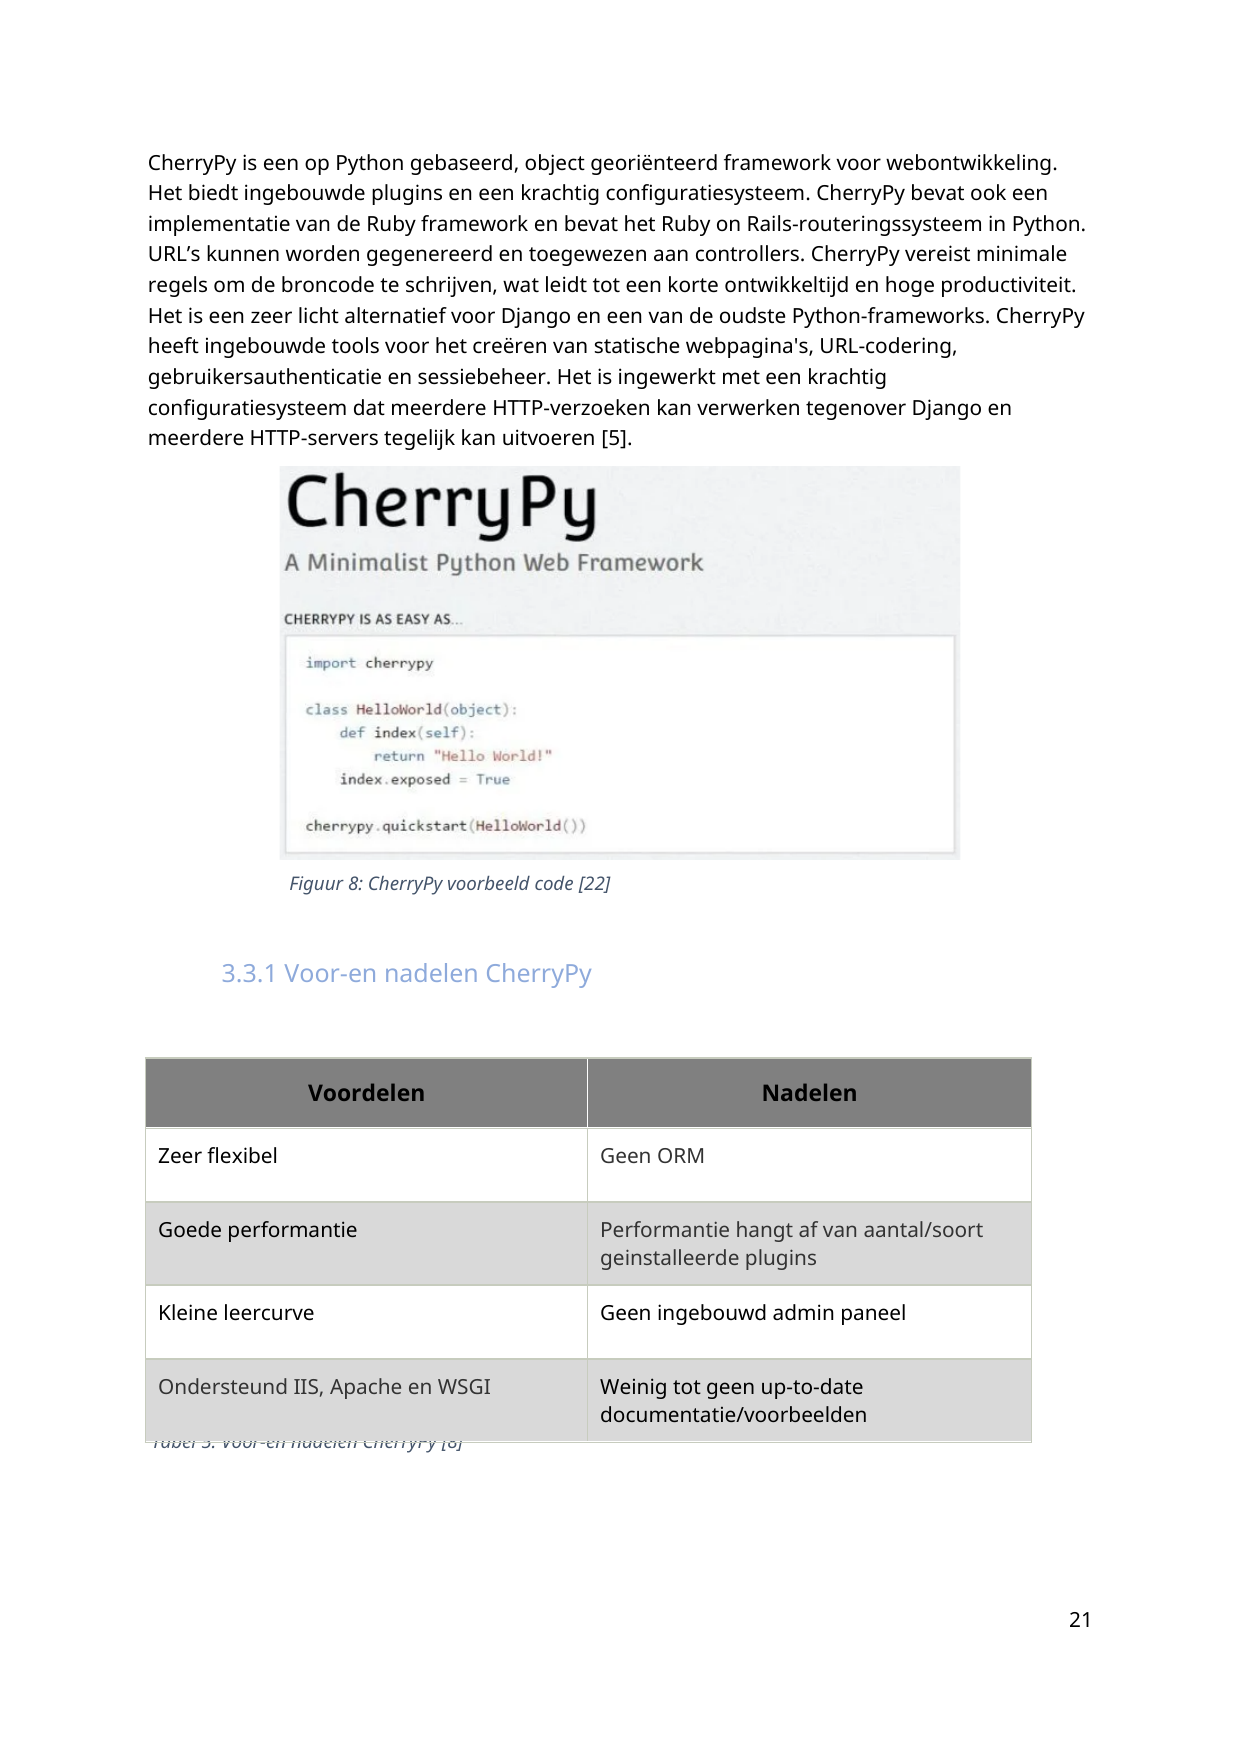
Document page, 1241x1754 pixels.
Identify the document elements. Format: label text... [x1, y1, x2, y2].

table_header Nadelen [588, 1059, 1031, 1127]
table_cell Zeer flexibel [146, 1129, 587, 1201]
table_cell Geen ingebouwd admin paneel [588, 1286, 1031, 1358]
table_cell Kleine leercurve [146, 1286, 587, 1358]
table_cell Performantie hangt af van aantal/soort geinstalleerde plugins [588, 1203, 1031, 1284]
text CherryPy is een op Python gebaseerd, object georiënteerd framework voor webontwikkeling. Het biedt ingebouwde plugins en een krachtig configuratiesysteem. CherryPy bevat ook een implementatie van de Ruby framework en bevat het Ruby on Rails-routeringssysteem in Python. URL’s kunnen worden gegenereerd en toegewezen aan controllers. CherryPy vereist minimale regels om de broncode te schrijven, wat leidt tot een korte ontwikkeltijd en hoge productiviteit. Het is een zeer licht alternatief voor Django en een van de oudste Python-frameworks. CherryPy heeft ingebouwde tools voor het creëren van statische webpagina's, URL-codering, gebruikersauthenticatie en sessiebeheer. Het is ingewerkt met een krachtig configuratiesysteem dat meerdere HTTP-verzoeken kan verwerken tegenover Django en meerdere HTTP-servers tegelijk kan uitvoeren. [148, 148, 1093, 452]
table_cell Goede performantie [146, 1203, 587, 1284]
table_header Voordelen [146, 1059, 587, 1127]
table_cell Geen ORM [588, 1129, 1031, 1201]
picture [279, 466, 961, 860]
table_cell Weinig tot geen up-to-date documentatie/voorbeelden [588, 1360, 1031, 1441]
table_cell Ondersteund IIS, Apache en WSGI [146, 1360, 587, 1441]
subtitle 3.3.1 Voor-en nadelen CherryPy [148, 956, 1093, 990]
